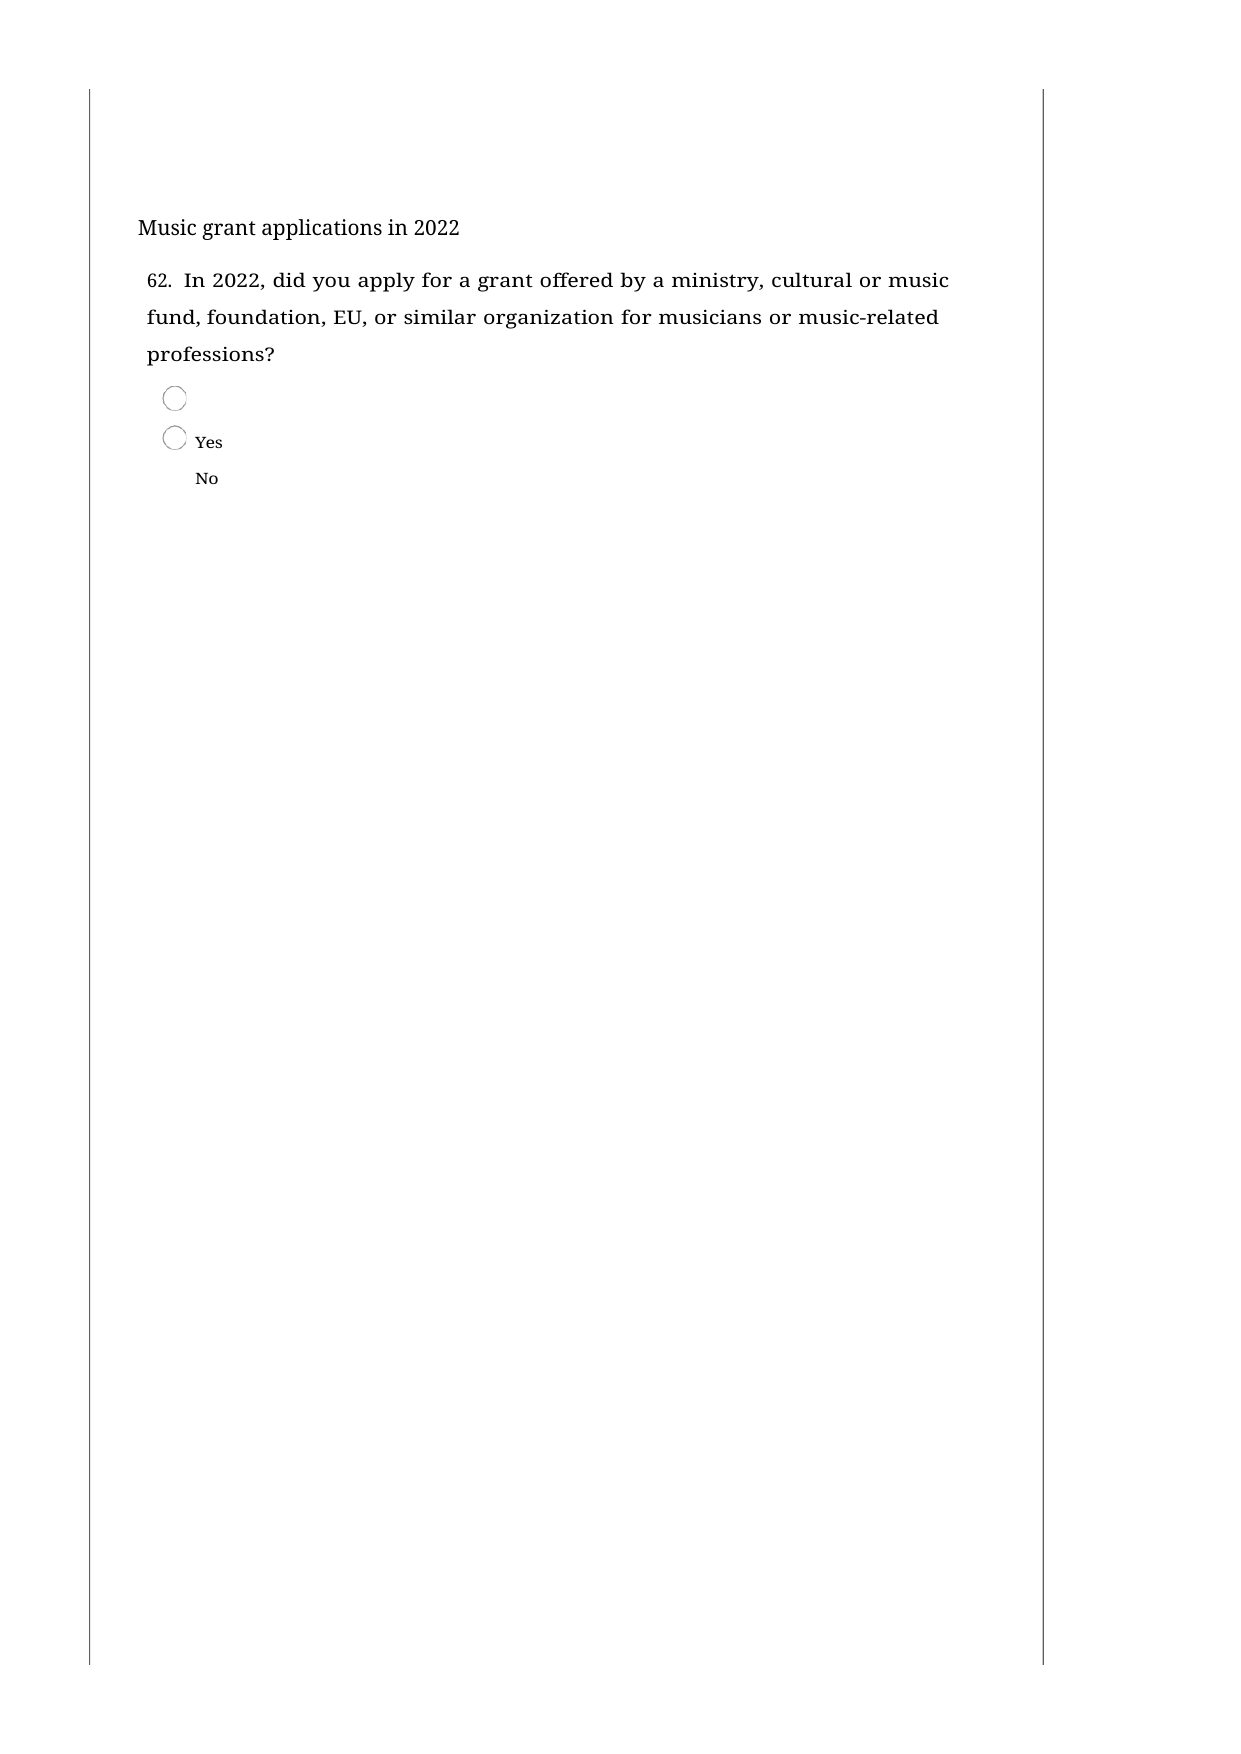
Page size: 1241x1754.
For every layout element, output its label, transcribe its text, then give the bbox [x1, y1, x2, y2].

list In 2022, did you apply for a grant oﬀered by a ministry, cultural or music fund, foundation, EU, or similar organization for musicians or music-related professions? [147, 267, 959, 367]
picture [162, 386, 187, 411]
text Yes No [162, 386, 223, 489]
